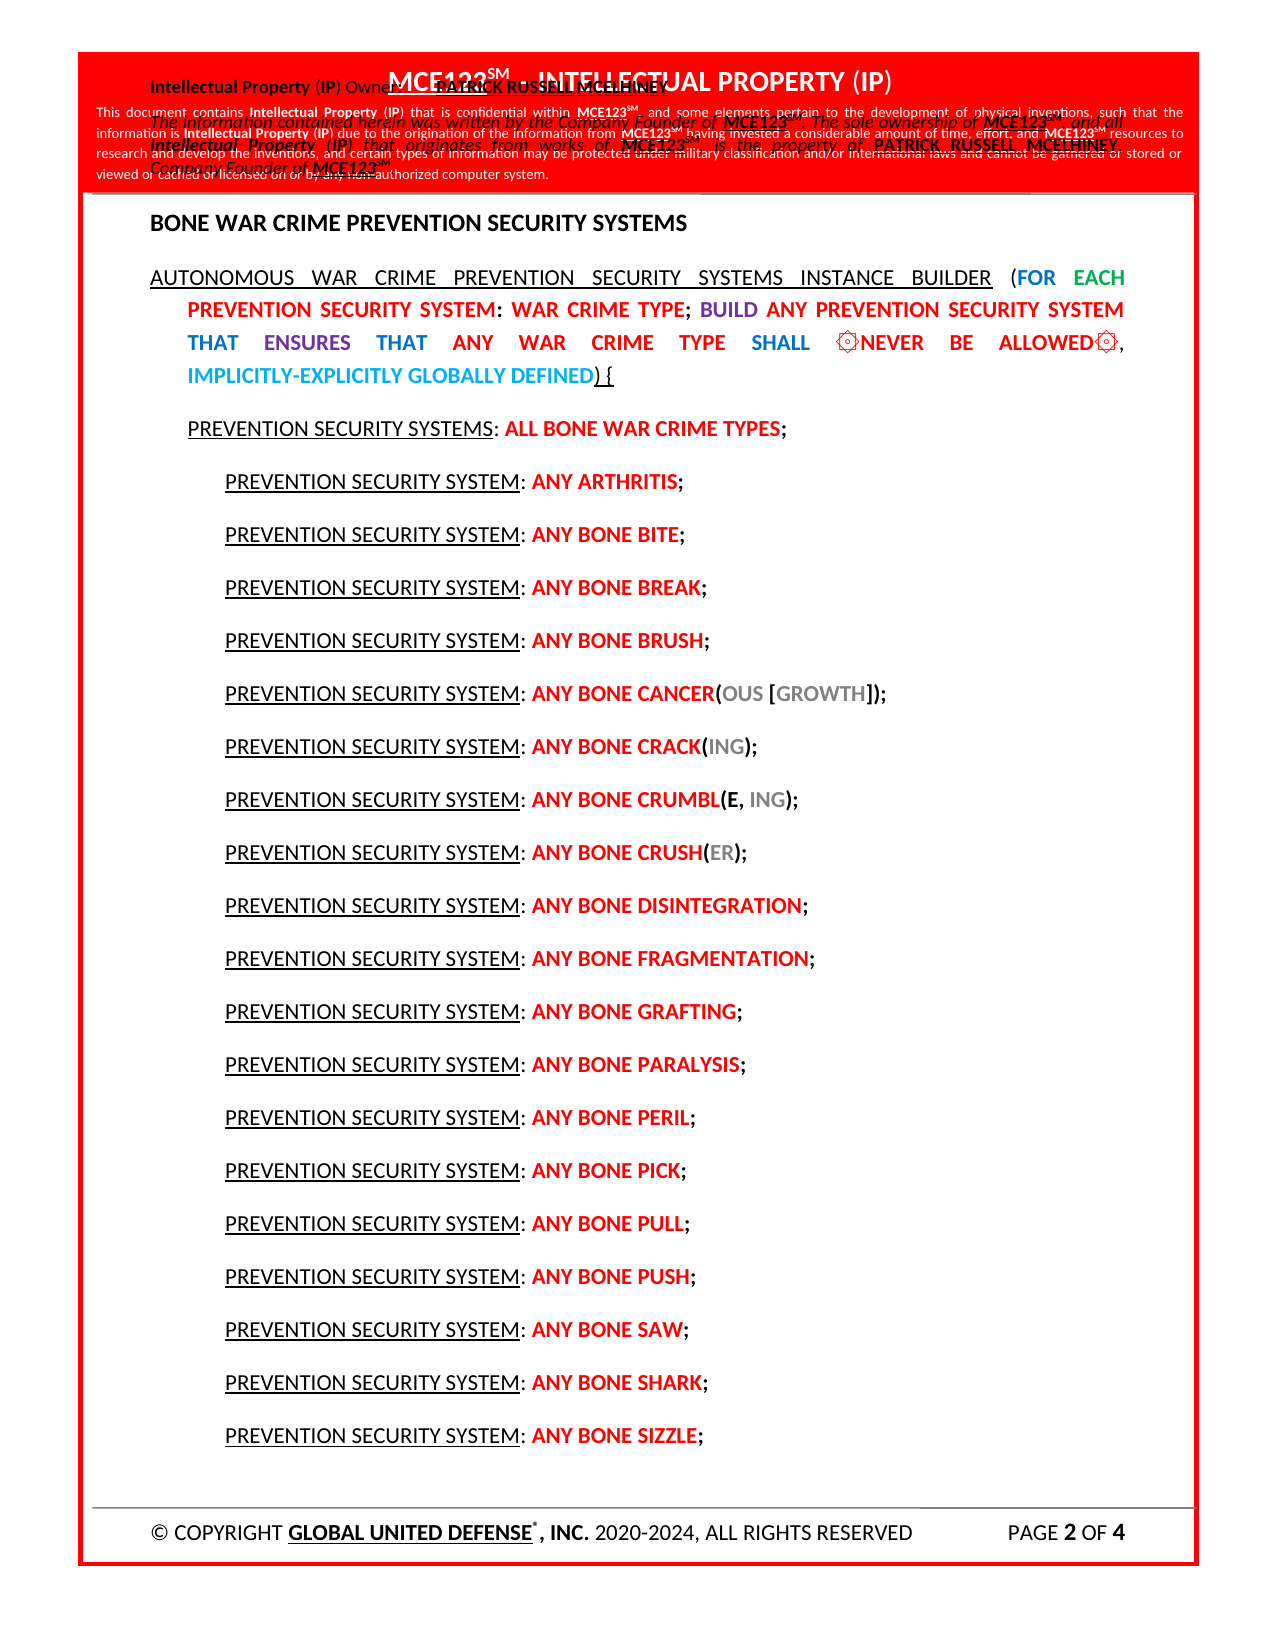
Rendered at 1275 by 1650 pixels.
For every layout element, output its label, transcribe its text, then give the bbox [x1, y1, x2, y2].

text PREVENTION SECURITY SYSTEM: ANY BONE CRACK(ING); [225, 732, 1125, 760]
text PREVENTION SECURITY SYSTEM: ANY BONE BREAK; [225, 573, 1125, 601]
text PREVENTION SECURITY SYSTEM: ANY BONE FRAGMENTATION; [225, 944, 1125, 972]
text PREVENTION SECURITY SYSTEMS: ALL BONE WAR CRIME TYPES; [187, 414, 1125, 442]
text AUTONOMOUS WAR CRIME PREVENTION SECURITY SYSTEMS INSTANCE BUILDER (FOR EACH PREVENTION SECURITY SYSTEM: WAR CRIME TYPE; BUILD ANY PREVENTION SECURITY SYSTEM THAT ENSURES THAT ANY WAR CRIME TYPE SHALL ۞NEVER BE ALLOWED۞, IMPLICITLY-EXPLICITLY GLOBALLY DEFINED) { [150, 263, 1125, 389]
text PREVENTION SECURITY SYSTEM: ANY BONE BRUSH; [225, 626, 1125, 654]
text PREVENTION SECURITY SYSTEM: ANY BONE PARALYSIS; [225, 1050, 1125, 1078]
text PREVENTION SECURITY SYSTEM: ANY BONE BITE; [225, 520, 1125, 548]
text PREVENTION SECURITY SYSTEM: ANY BONE DISINTEGRATION; [225, 891, 1125, 919]
text PREVENTION SECURITY SYSTEM: ANY BONE SHARK; [225, 1368, 1125, 1396]
text PREVENTION SECURITY SYSTEM: ANY BONE PERIL; [225, 1103, 1125, 1131]
text PREVENTION SECURITY SYSTEM: ANY BONE CANCER(OUS [GROWTH]); [225, 679, 1125, 707]
text PREVENTION SECURITY SYSTEM: ANY BONE PULL; [225, 1209, 1125, 1237]
text PREVENTION SECURITY SYSTEM: ANY BONE GRAFTING; [225, 997, 1125, 1025]
text PREVENTION SECURITY SYSTEM: ANY BONE PICK; [225, 1156, 1125, 1184]
text PREVENTION SECURITY SYSTEM: ANY ARTHRITIS; [225, 467, 1125, 495]
text PREVENTION SECURITY SYSTEM: ANY BONE CRUMBL(E, ING); [225, 785, 1125, 813]
text PREVENTION SECURITY SYSTEM: ANY BONE CRUSH(ER); [225, 838, 1125, 866]
text PREVENTION SECURITY SYSTEM: ANY BONE SIZZLE; [225, 1421, 1125, 1449]
text PREVENTION SECURITY SYSTEM: ANY BONE PUSH; [225, 1262, 1125, 1290]
text BONE WAR CRIME PREVENTION SECURITY SYSTEMS [150, 207, 1125, 238]
text PREVENTION SECURITY SYSTEM: ANY BONE SAW; [225, 1315, 1125, 1343]
